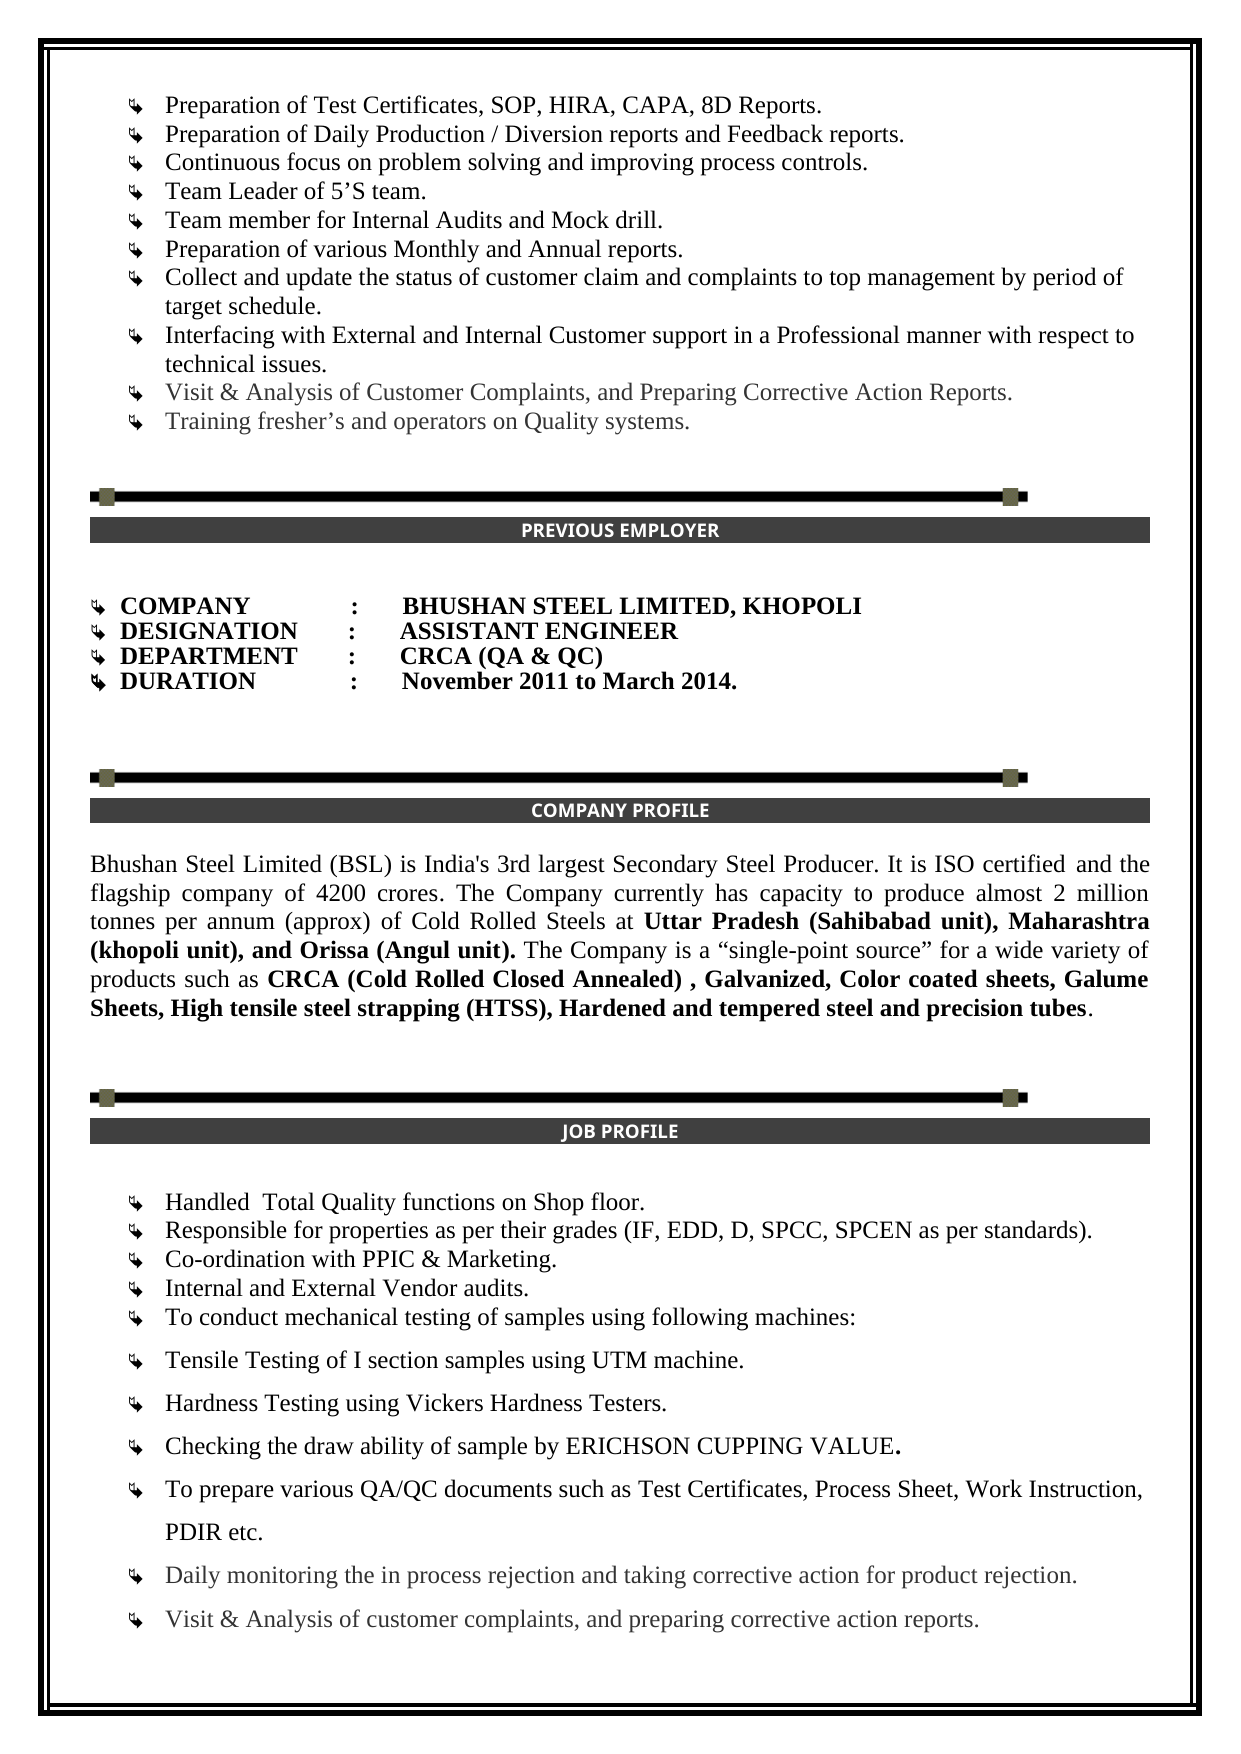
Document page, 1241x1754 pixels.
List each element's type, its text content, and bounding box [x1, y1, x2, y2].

list Team Leader of 5’S team. [127, 176, 1150, 205]
list Preparation of various Monthly and Annual reports. [127, 234, 1150, 262]
list Co-ordination with PPIC & Marketing. [127, 1244, 1150, 1273]
text Bhushan Steel Limited (BSL) is India's 3rd largest Secondary Steel Producer. It is ISO certified and the flagship company of 4200 crores. The Company currently has capacity to produce almost 2 million tonnes per annum (approx) of Cold Rolled Steels at Uttar Pradesh (Sahibabad unit), Maharashtra (khopoli unit), and Orissa (Angul unit). The Company is a “single-point source” for a wide variety of products such as CRCA (Cold Rolled Closed Annealed) , Galvanized, Color coated sheets, Galume Sheets, High tensile steel strapping (HTSS), Hardened and tempered steel and precision tubes. [90, 849, 1150, 1021]
list DURATION : November 2011 to March 2014. [90, 669, 1150, 694]
list DESIGNATION : ASSISTANT ENGINEER [90, 619, 1150, 644]
text PREVIOUS EMPLOYER [90, 517, 1150, 543]
text COMPANY PROFILE [90, 798, 1150, 823]
picture [90, 488, 1028, 506]
list Continuous focus on problem solving and improving process controls. [127, 147, 1150, 176]
list Collect and update the status of customer claim and complaints to top management by period of target schedule. [127, 262, 1150, 320]
list Handled Total Quality functions on Shop floor. [127, 1187, 1150, 1216]
list To prepare various QA/QC documents such as Test Certificates, Process Sheet, Work Instruction, PDIR etc. [127, 1474, 1150, 1546]
list Interfacing with External and Internal Customer support in a Professional manner with respect to technical issues. [127, 320, 1150, 377]
picture [90, 1089, 1028, 1107]
list DEPARTMENT : CRCA (QA & QC) [90, 644, 1150, 669]
list Team member for Internal Audits and Mock drill. [127, 205, 1150, 234]
list Hardness Testing using Vickers Hardness Testers. [127, 1388, 1150, 1417]
list Preparation of Daily Production / Diversion reports and Feedback reports. [127, 119, 1150, 147]
list Responsible for properties as per their grades (IF, EDD, D, SPCC, SPCEN as per standards). [127, 1216, 1150, 1244]
list Daily monitoring the in process rejection and taking corrective action for product rejection. [127, 1561, 1150, 1589]
list Visit & Analysis of Customer Complaints, and Preparing Corrective Action Reports. [127, 377, 1150, 406]
list To conduct mechanical testing of samples using following machines: [127, 1302, 1150, 1331]
list Tensile Testing of I section samples using UTM machine. [127, 1345, 1150, 1374]
list Training fresher’s and operators on Quality systems. [127, 406, 1150, 435]
list Visit & Analysis of customer complaints, and preparing corrective action reports. [127, 1604, 1150, 1632]
list Preparation of Test Certificates, SOP, HIRA, CAPA, 8D Reports. [127, 90, 1150, 119]
text JOB PROFILE [90, 1118, 1150, 1144]
picture [90, 769, 1028, 787]
list Checking the draw ability of sample by ERICHSON CUPPING VALUE. [127, 1431, 1150, 1460]
list Internal and External Vendor audits. [127, 1273, 1150, 1302]
list COMPANY : BHUSHAN STEEL LIMITED, KHOPOLI [90, 594, 1150, 619]
